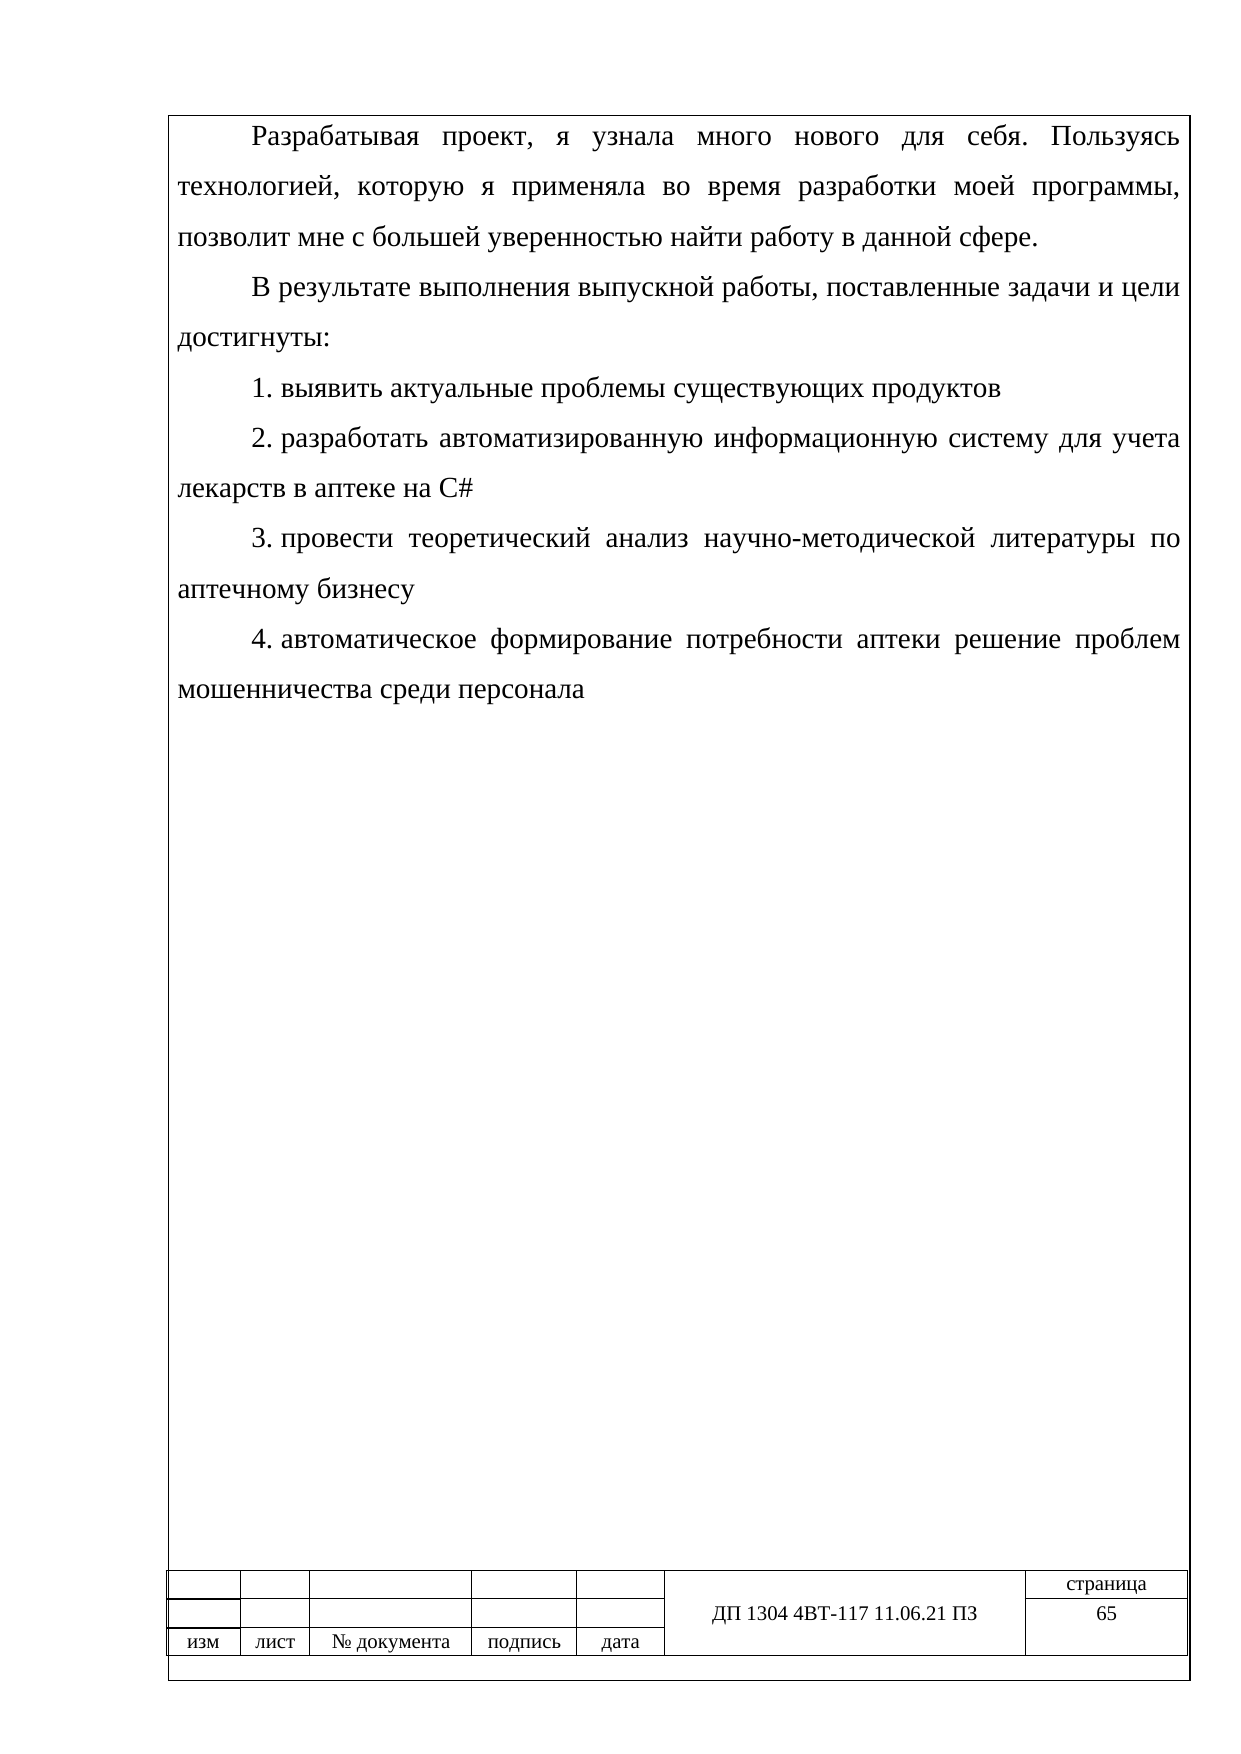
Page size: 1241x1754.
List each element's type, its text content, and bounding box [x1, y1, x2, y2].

list разработать автоматизированную информационную систему для учета лекарств в аптеке на C# [177, 420, 1181, 504]
list автоматическое формирование потребности аптеки решение проблем мошенничества среди персонала [177, 621, 1181, 705]
list провести теоретический анализ научно-методической литературы по аптечному бизнесу [177, 521, 1181, 604]
list выявить актуальные проблемы существующих продуктов [177, 370, 1181, 403]
text Разрабатывая проект, я узнала много нового для себя. Пользуясь технологией, которую я применяла во время разработки моей программы, позволит мне с большей уверенностью найти работу в данной сфере. [177, 118, 1181, 252]
text В результате выполнения выпускной работы, поставленные задачи и цели достигнуты: [177, 269, 1181, 353]
